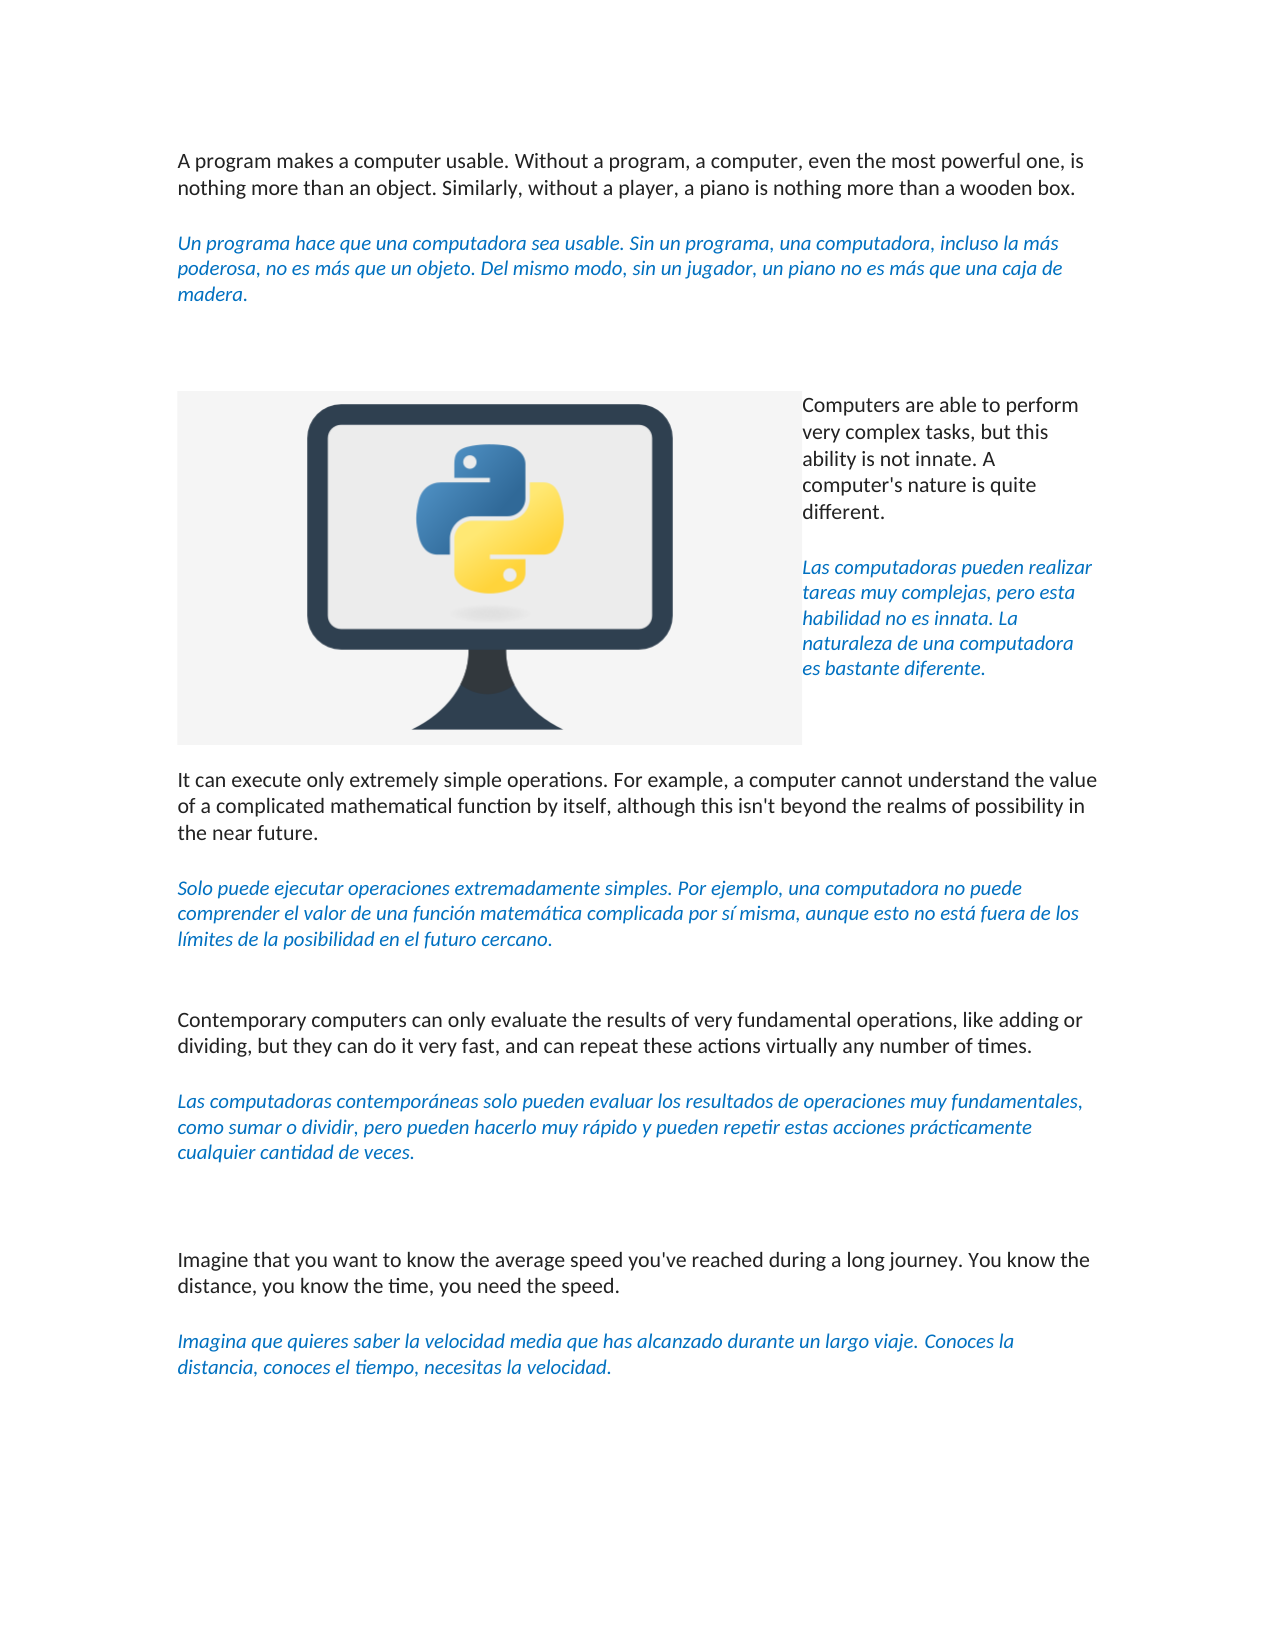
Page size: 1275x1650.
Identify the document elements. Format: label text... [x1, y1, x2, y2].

text It can execute only extremely simple operations. For example, a computer cannot understand the value of a complicated mathematical function by itself, although this isn't beyond the realms of possibility in the near future. [177, 766, 1098, 846]
text A program makes a computer usable. Without a program, a computer, even the most powerful one, is nothing more than an object. Similarly, without a player, a piano is nothing more than a wooden box. [177, 148, 1098, 201]
text Imagine that you want to know the average speed you've reached during a long journey. You know the distance, you know the time, you need the speed. [177, 1246, 1098, 1299]
text Las computadoras pueden realizar tareas muy complejas, pero esta habilidad no es innata. La naturaleza de una computadora es bastante diferente. [803, 554, 1098, 681]
text Contemporary computers can only evaluate the results of very fundamental operations, like adding or dividing, but they can do it very fast, and can repeat these actions virtually any number of times. [177, 1006, 1098, 1059]
text Computers are able to perform very complex tasks, but this ability is not innate. A computer's nature is quite different. [803, 391, 1098, 525]
picture [177, 391, 803, 745]
text Solo puede ejecutar operaciones extremadamente simples. Por ejemplo, una computadora no puede comprender el valor de una función matemática complicada por sí misma, aunque esto no está fuera de los límites de la posibilidad en el futuro cercano. [177, 875, 1098, 951]
text Un programa hace que una computadora sea usable. Sin un programa, una computadora, incluso la más poderosa, no es más que un objeto. Del mismo modo, sin un jugador, un piano no es más que una caja de madera. [177, 230, 1098, 306]
text Imagina que quieres saber la velocidad media que has alcanzado durante un largo viaje. Conoces la distancia, conoces el tiempo, necesitas la velocidad. [177, 1328, 1098, 1379]
text Las computadoras contemporáneas solo pueden evaluar los resultados de operaciones muy fundamentales, como sumar o dividir, pero pueden hacerlo muy rápido y pueden repetir estas acciones prácticamente cualquier cantidad de veces. [177, 1088, 1098, 1165]
